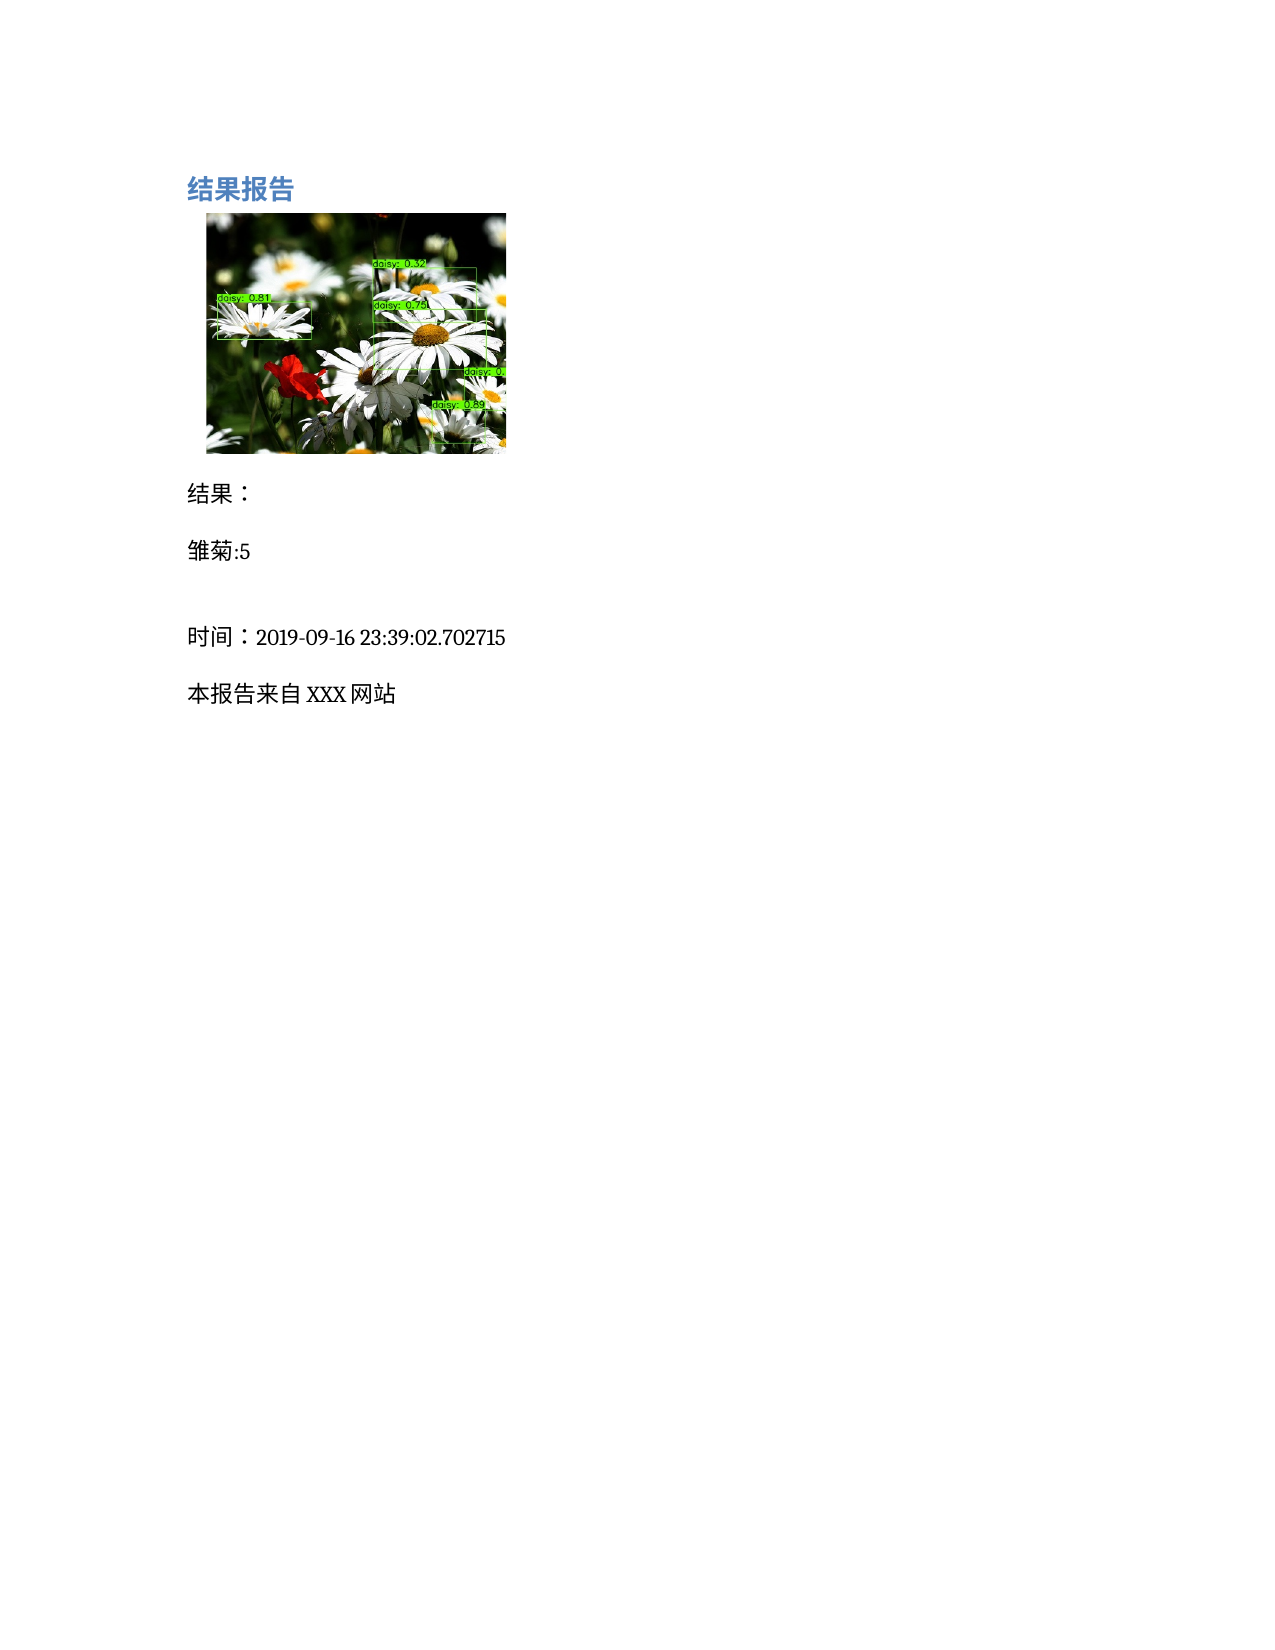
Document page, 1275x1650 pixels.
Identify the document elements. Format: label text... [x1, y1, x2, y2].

text 雏菊:5 [187, 535, 1087, 596]
text 时间：2019-09-16 23:39:02.702715 [187, 621, 1087, 652]
picture [206, 213, 507, 454]
text 本报告来自XXX网站 [187, 678, 1087, 709]
subtitle 结果报告 [187, 171, 1087, 208]
text 结果： [187, 478, 1087, 509]
